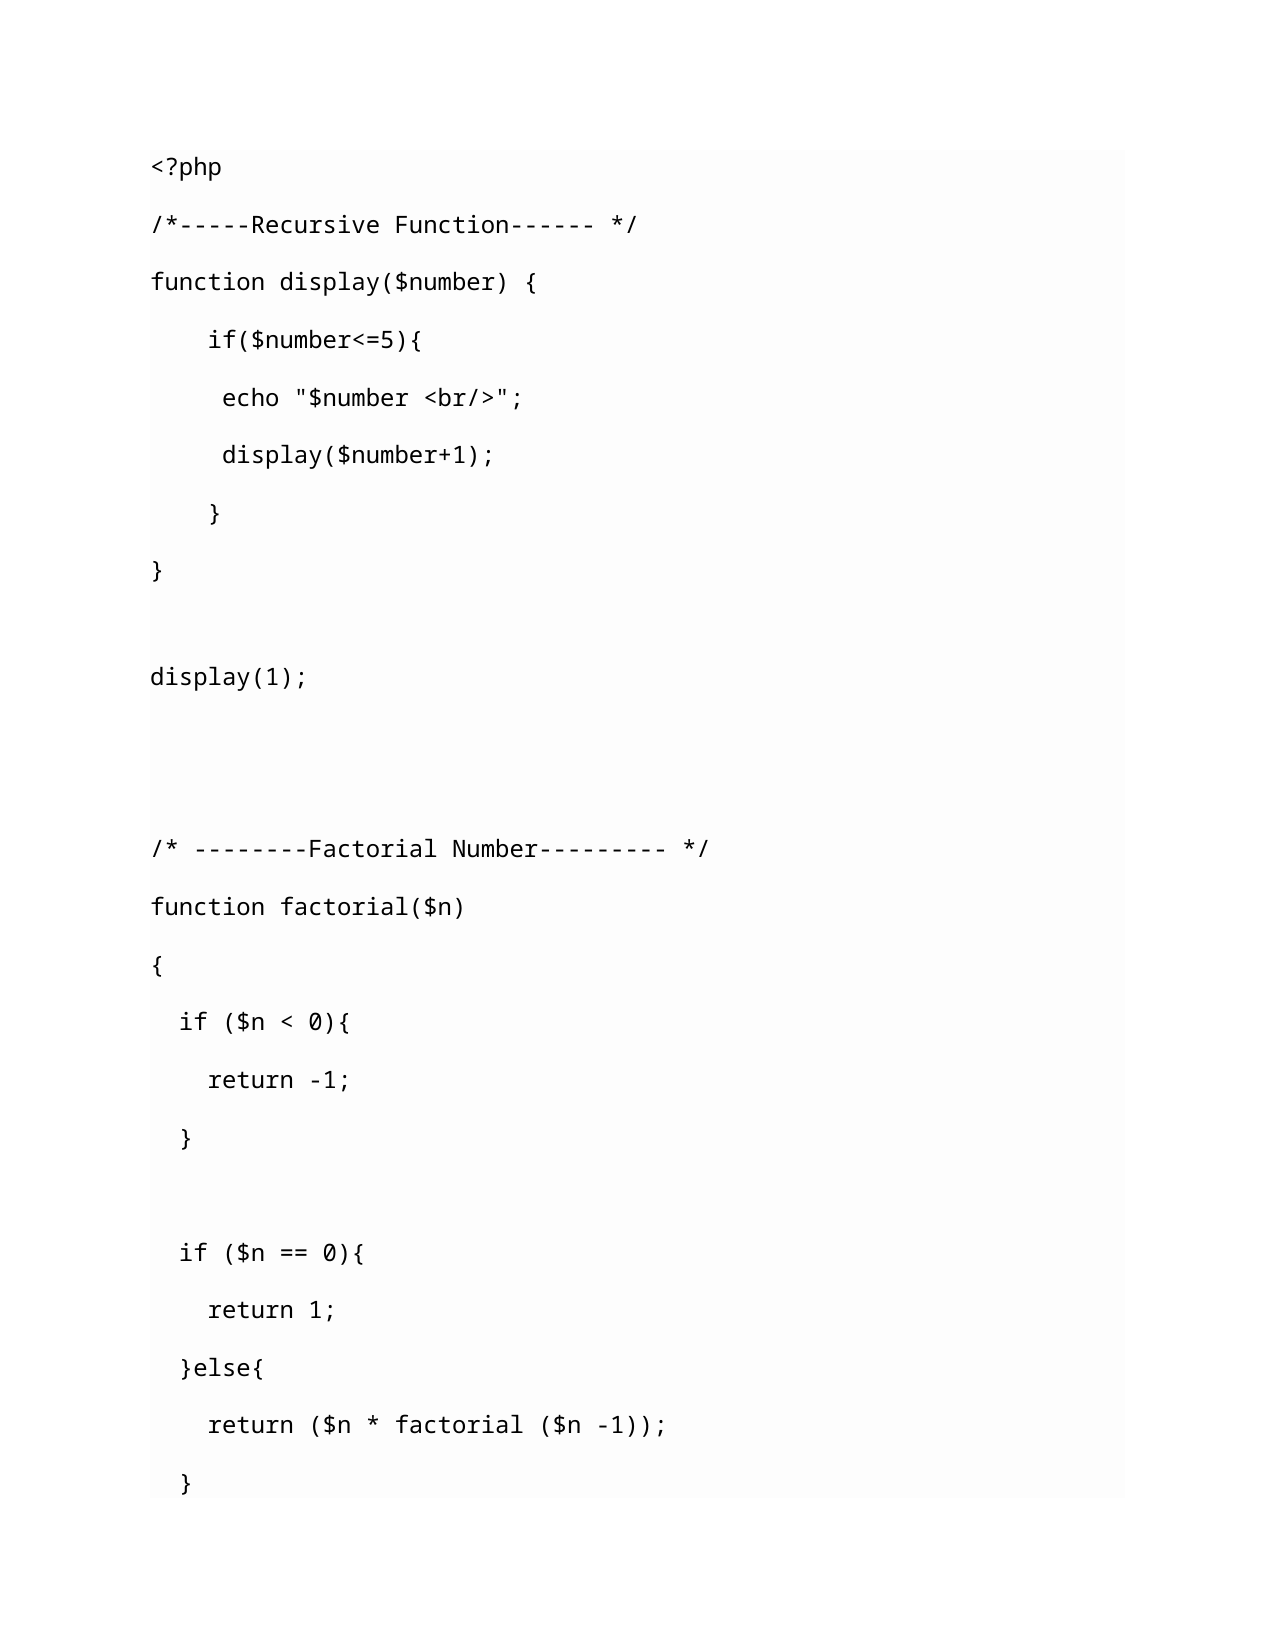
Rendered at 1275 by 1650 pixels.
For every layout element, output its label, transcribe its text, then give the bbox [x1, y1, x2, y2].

text return ($n * factorial ($n -1)); [150, 1408, 1125, 1441]
text } [150, 496, 1125, 528]
text } [150, 1466, 1125, 1498]
text display($number+1); [150, 438, 1125, 471]
text return -1; [150, 1063, 1125, 1095]
text echo "$number <br/>"; [150, 380, 1125, 413]
text /*-----Recursive Function------ */ [150, 208, 1125, 240]
text }else{ [150, 1351, 1125, 1383]
text function factorial($n) [150, 890, 1125, 922]
text function display($number) { [150, 265, 1125, 298]
text { [150, 947, 1125, 980]
text if ($n < 0){ [150, 1005, 1125, 1038]
text /* --------Factorial Number--------- */ [150, 832, 1125, 865]
text return 1; [150, 1293, 1125, 1326]
text if ($n == 0){ [150, 1236, 1125, 1268]
text if($number<=5){ [150, 323, 1125, 355]
text display(1); [150, 659, 1125, 692]
text } [150, 1120, 1125, 1153]
text <?php [150, 150, 1125, 183]
text } [150, 553, 1125, 586]
